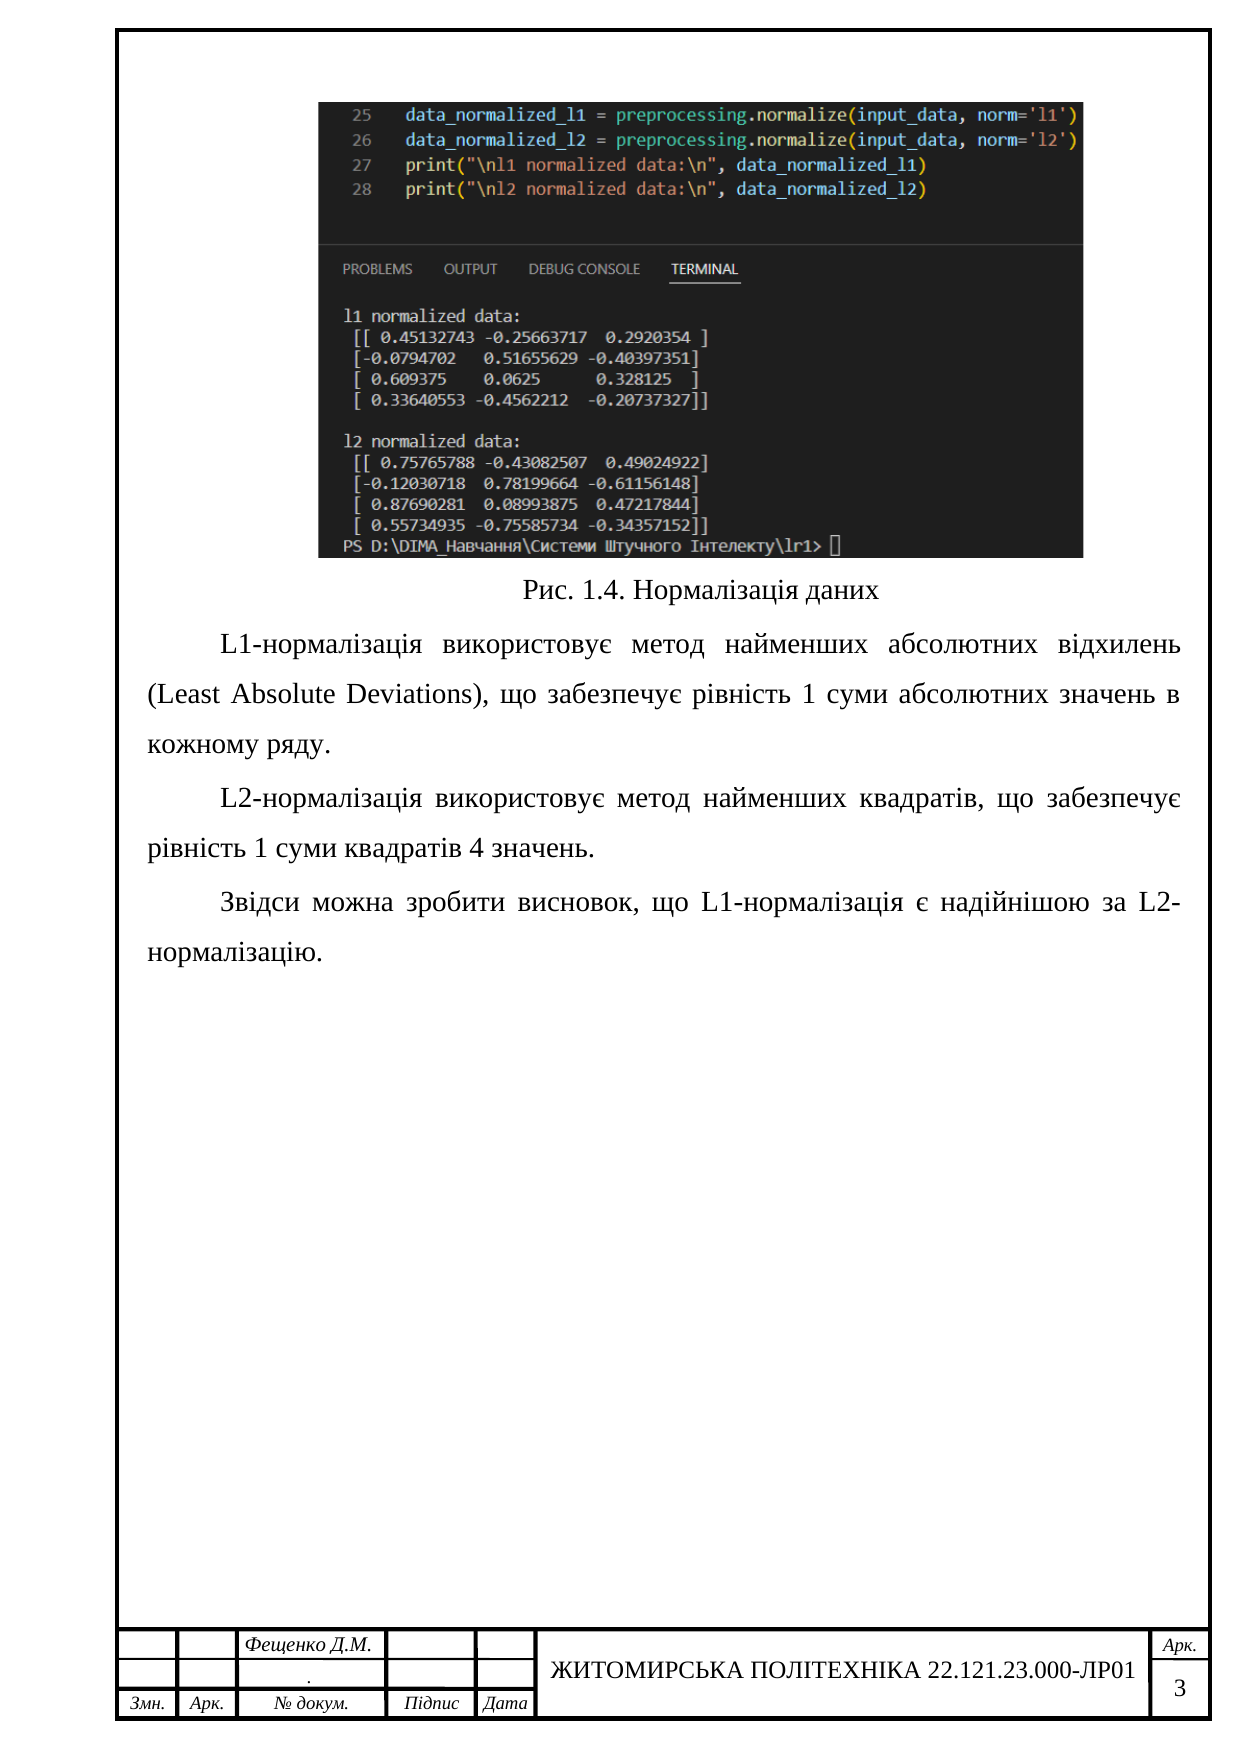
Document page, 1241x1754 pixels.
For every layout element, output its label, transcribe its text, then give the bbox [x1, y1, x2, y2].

picture [318, 102, 1084, 558]
text Рис. 1.4. Нормалізація даних [147, 572, 1182, 606]
text L1-нормалізація використовує метод найменших абсолютних відхилень (Least Absolute Deviations), що забезпечує рівність 1 суми абсолютних значень в кожному ряду. [147, 626, 1182, 760]
text Звідси можна зробити висновок, що L1-нормалізація є надійнішою за L2-нормалізацію. [147, 884, 1182, 968]
text L2-нормалізація використовує метод найменших квадратів, що забезпечує рівність 1 суми квадратів 4 значень. [147, 780, 1182, 864]
